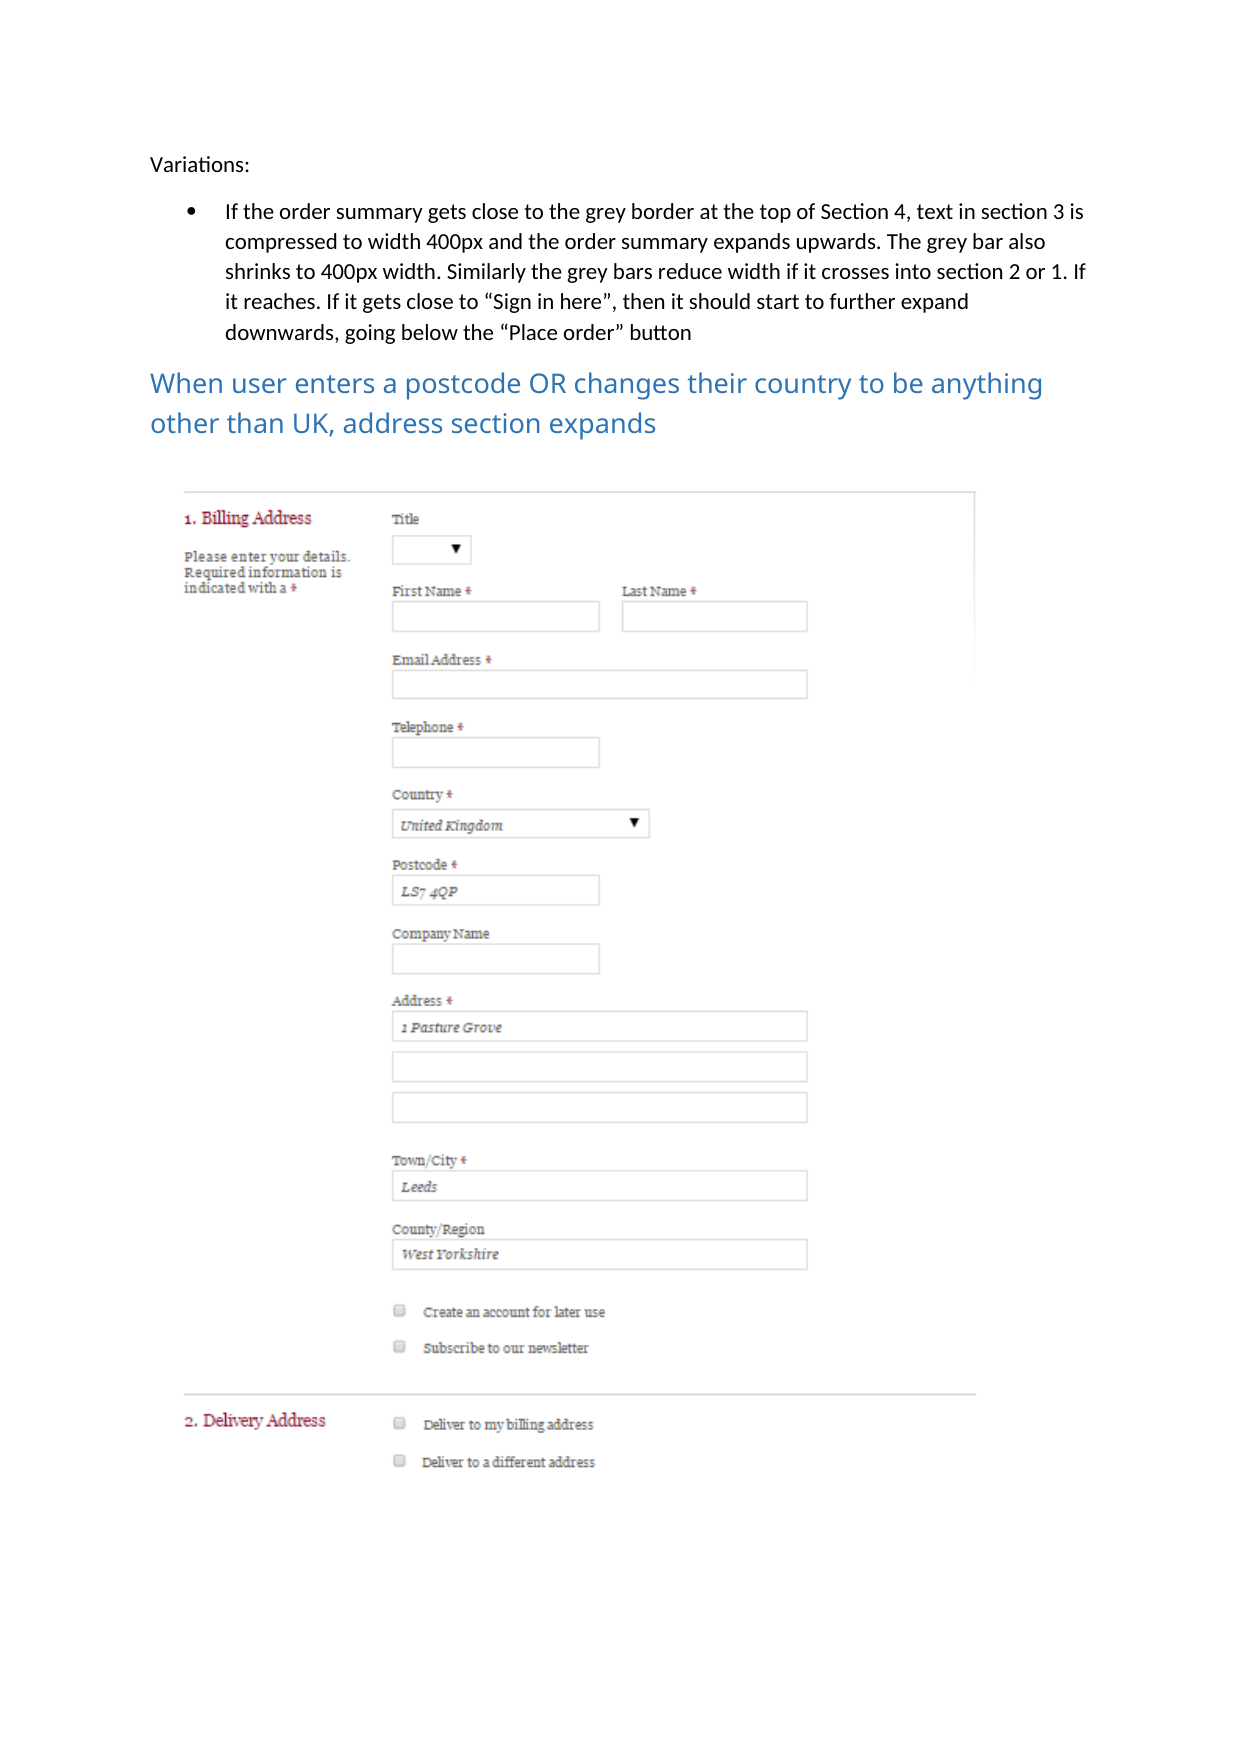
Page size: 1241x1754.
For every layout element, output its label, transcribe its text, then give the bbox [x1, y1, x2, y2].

subtitle When user enters a postcode OR changes their country to be anything other than UK, address section expands [150, 364, 1090, 441]
text Variations: [150, 150, 1090, 178]
list If the order summary gets close to the grey border at the top of Section 4, text in section 3 is compressed to width 400px and the order summary expands upwards. The grey bar also shrinks to 400px width. Similarly the grey bars reduce width if it crosses into section 2 or 1. If it reaches. If it gets close to “Sign in here”, then it should start to further expand downwards, going below the “Place order” button [187, 197, 1090, 346]
picture [150, 491, 977, 1480]
